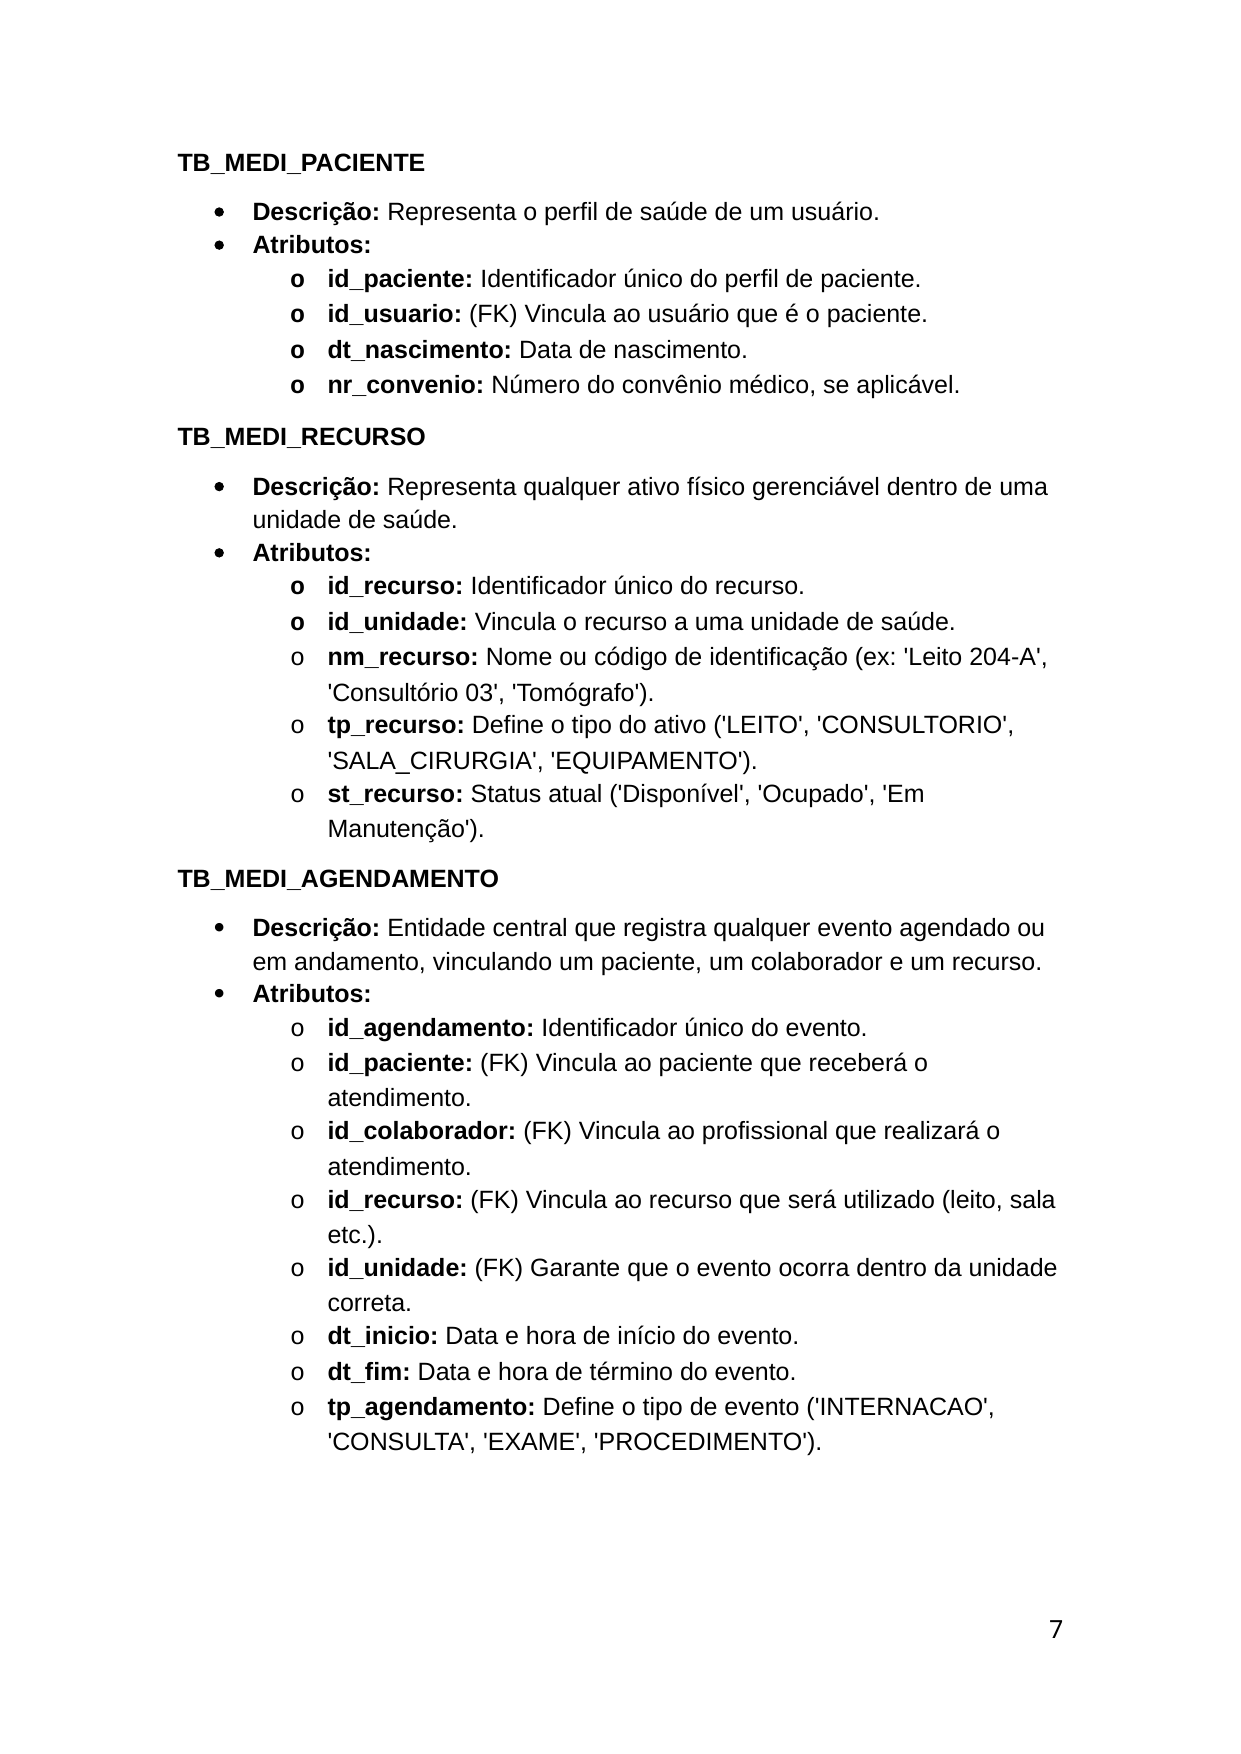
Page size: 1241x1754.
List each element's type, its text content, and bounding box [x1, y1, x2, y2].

list id_recurso: Identificador único do recurso. [290, 571, 1063, 602]
text TB_MEDI_RECURSO [177, 422, 1063, 451]
list id_paciente: Identificador único do perfil de paciente. [290, 263, 1063, 294]
list tp_recurso: Define o tipo do ativo ('LEITO', 'CONSULTORIO', 'SALA_CIRURGIA', 'EQUIPAMENTO'). [290, 711, 1063, 774]
list nr_convenio: Número do convênio médico, se aplicável. [290, 370, 1063, 401]
list Descrição: Representa o perfil de saúde de um usuário. [215, 197, 1063, 226]
list id_colaborador: (FK) Vincula ao profissional que realizará o atendimento. [290, 1116, 1063, 1180]
text TB_MEDI_PACIENTE [177, 148, 1063, 176]
list nm_recurso: Nome ou código de identificação (ex: 'Leito 204-A', 'Consultório 03', 'Tomógrafo'). [290, 642, 1063, 706]
list id_unidade: (FK) Garante que o evento ocorra dentro da unidade correta. [290, 1253, 1063, 1317]
list dt_nascimento: Data de nascimento. [290, 334, 1063, 366]
list tp_agendamento: Define o tipo de evento ('INTERNACAO', 'CONSULTA', 'EXAME', 'PROCEDIMENTO'). [290, 1392, 1063, 1456]
list id_agendamento: Identificador único do evento. [290, 1013, 1063, 1043]
list Atributos: [215, 538, 1063, 567]
list id_unidade: Vincula o recurso a uma unidade de saúde. [290, 607, 1063, 638]
list dt_fim: Data e hora de término do evento. [290, 1357, 1063, 1387]
list Atributos: [215, 230, 1063, 259]
list Atributos: [215, 979, 1063, 1008]
list id_paciente: (FK) Vincula ao paciente que receberá o atendimento. [290, 1048, 1063, 1112]
list Descrição: Entidade central que registra qualquer evento agendado ou em andamento, vinculando um paciente, um colaborador e um recurso. [215, 913, 1063, 975]
list dt_inicio: Data e hora de início do evento. [290, 1321, 1063, 1352]
list Descrição: Representa qualquer ativo físico gerenciável dentro de uma unidade de saúde. [215, 472, 1063, 534]
list id_usuario: (FK) Vincula ao usuário que é o paciente. [290, 299, 1063, 330]
list st_recurso: Status atual ('Disponível', 'Ocupado', 'Em Manutenção'). [290, 779, 1063, 843]
text TB_MEDI_AGENDAMENTO [177, 864, 1063, 892]
list id_recurso: (FK) Vincula ao recurso que será utilizado (leito, sala etc.). [290, 1184, 1063, 1248]
